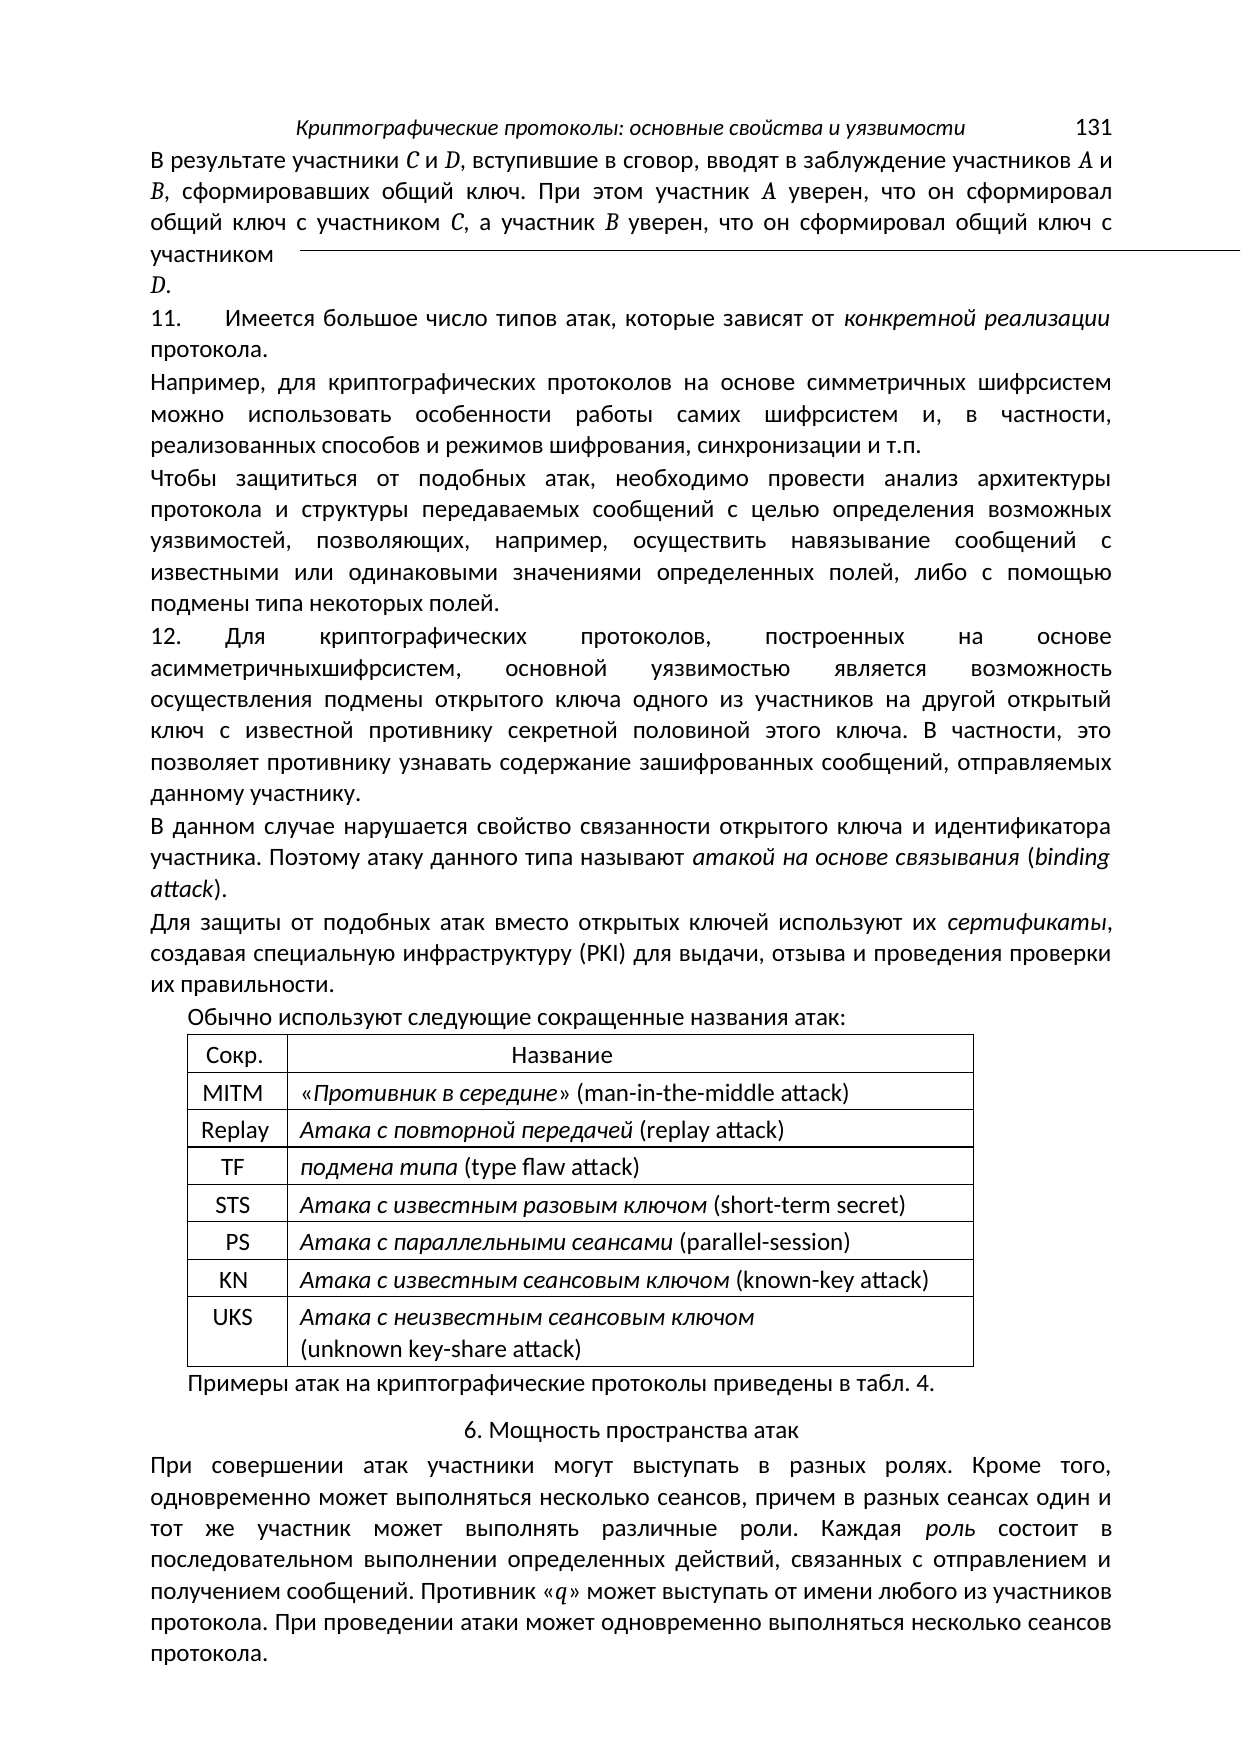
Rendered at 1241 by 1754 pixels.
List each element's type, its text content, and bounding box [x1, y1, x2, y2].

table_cell подмена типа (type flaw attack) [288, 1148, 973, 1184]
text Для защиты от подобных атак вместо открытых ключей используют их сертификаты, создавая специальную инфраструктуру (PKI) для выдачи, отзыва и проведения проверки их правильности. [150, 906, 1113, 999]
table_cell TF [188, 1148, 287, 1184]
list Имеется большое число типов атак, которые зависят от конкретной реализации протокола. [150, 302, 1113, 364]
table_cell Атака с известным сеансовым ключом (known-key attack) [288, 1260, 973, 1296]
table_cell PS [188, 1222, 287, 1258]
table_header Сокр. [188, 1035, 287, 1072]
table_cell Атака с параллельными сеансами (parallel-session) [288, 1222, 973, 1258]
text В результате участники C и D, вступившие в сговор, вводят в заблуждение участников A и B, сформировавших общий ключ. При этом участник A уверен, что он сформировал общий ключ с участником C, а участник B уверен, что он сформировал общий ключ с участником D. [150, 144, 1113, 300]
table_cell «Противник в середине» (man-in-the-middle attack) [288, 1073, 973, 1109]
table_cell Replay [188, 1110, 287, 1146]
text Обычно используют следующие сокращенные названия атак: [187, 1001, 1113, 1032]
text При совершении атак участники могут выступать в разных ролях. Кроме того, одновременно может выполняться несколько сеансов, причем в разных сеансах один и тот же участник может выполнять различные роли. Каждая роль состоит в последовательном выполнении определенных действий, связанных с отправлением и получением сообщений. Противник «q» может выступать от имени любого из участников протокола. При проведении атаки может одновременно выполняться несколько сеансов протокола. [150, 1449, 1113, 1668]
table_cell Атака с известным разовым ключом (short-term secret) [288, 1185, 973, 1221]
table_cell MITM [188, 1073, 287, 1109]
table_cell UKS [188, 1297, 287, 1366]
table_cell KN [188, 1260, 287, 1296]
list Для криптографических протоколов, построенных на основе асимметричныхшифрсистем, основной уязвимостью является возможность осуществления подмены открытого ключа одного из участников на другой открытый ключ с известной противнику секретной половиной этого ключа. В частности, это позволяет противнику узнавать содержание зашифрованных сообщений, отправляемых данному участнику. [150, 620, 1113, 808]
table_cell Атака с повторной передачей (replay attack) [288, 1110, 973, 1146]
text В данном случае нарушается свойство связанности открытого ключа и идентификатора участника. Поэтому атаку данного типа называют атакой на основе связывания (binding attack). [150, 810, 1113, 903]
text Например, для криптографических протоколов на основе симметричных шифрсистем можно использовать особенности работы самих шифрсистем и, в частности, реализованных способов и режимов шифрования, синхронизации и т.п. [150, 366, 1113, 459]
table_cell Атака с неизвестным сеансовым ключом (unknown key-share attack) [288, 1297, 973, 1366]
text 6. Мощность пространства атак [150, 1414, 1113, 1444]
text Примеры атак на криптографические протоколы приведены в табл. 4. [187, 1367, 1113, 1397]
table_header Название [288, 1035, 973, 1072]
text Чтобы защититься от подобных атак, необходимо провести анализ архитектуры протокола и структуры передаваемых сообщений с целью определения возможных уязвимостей, позволяющих, например, осуществить навязывание сообщений с известными или одинаковыми значениями определенных полей, либо с помощью подмены типа некоторых полей. [150, 462, 1113, 618]
table_cell STS [188, 1185, 287, 1221]
